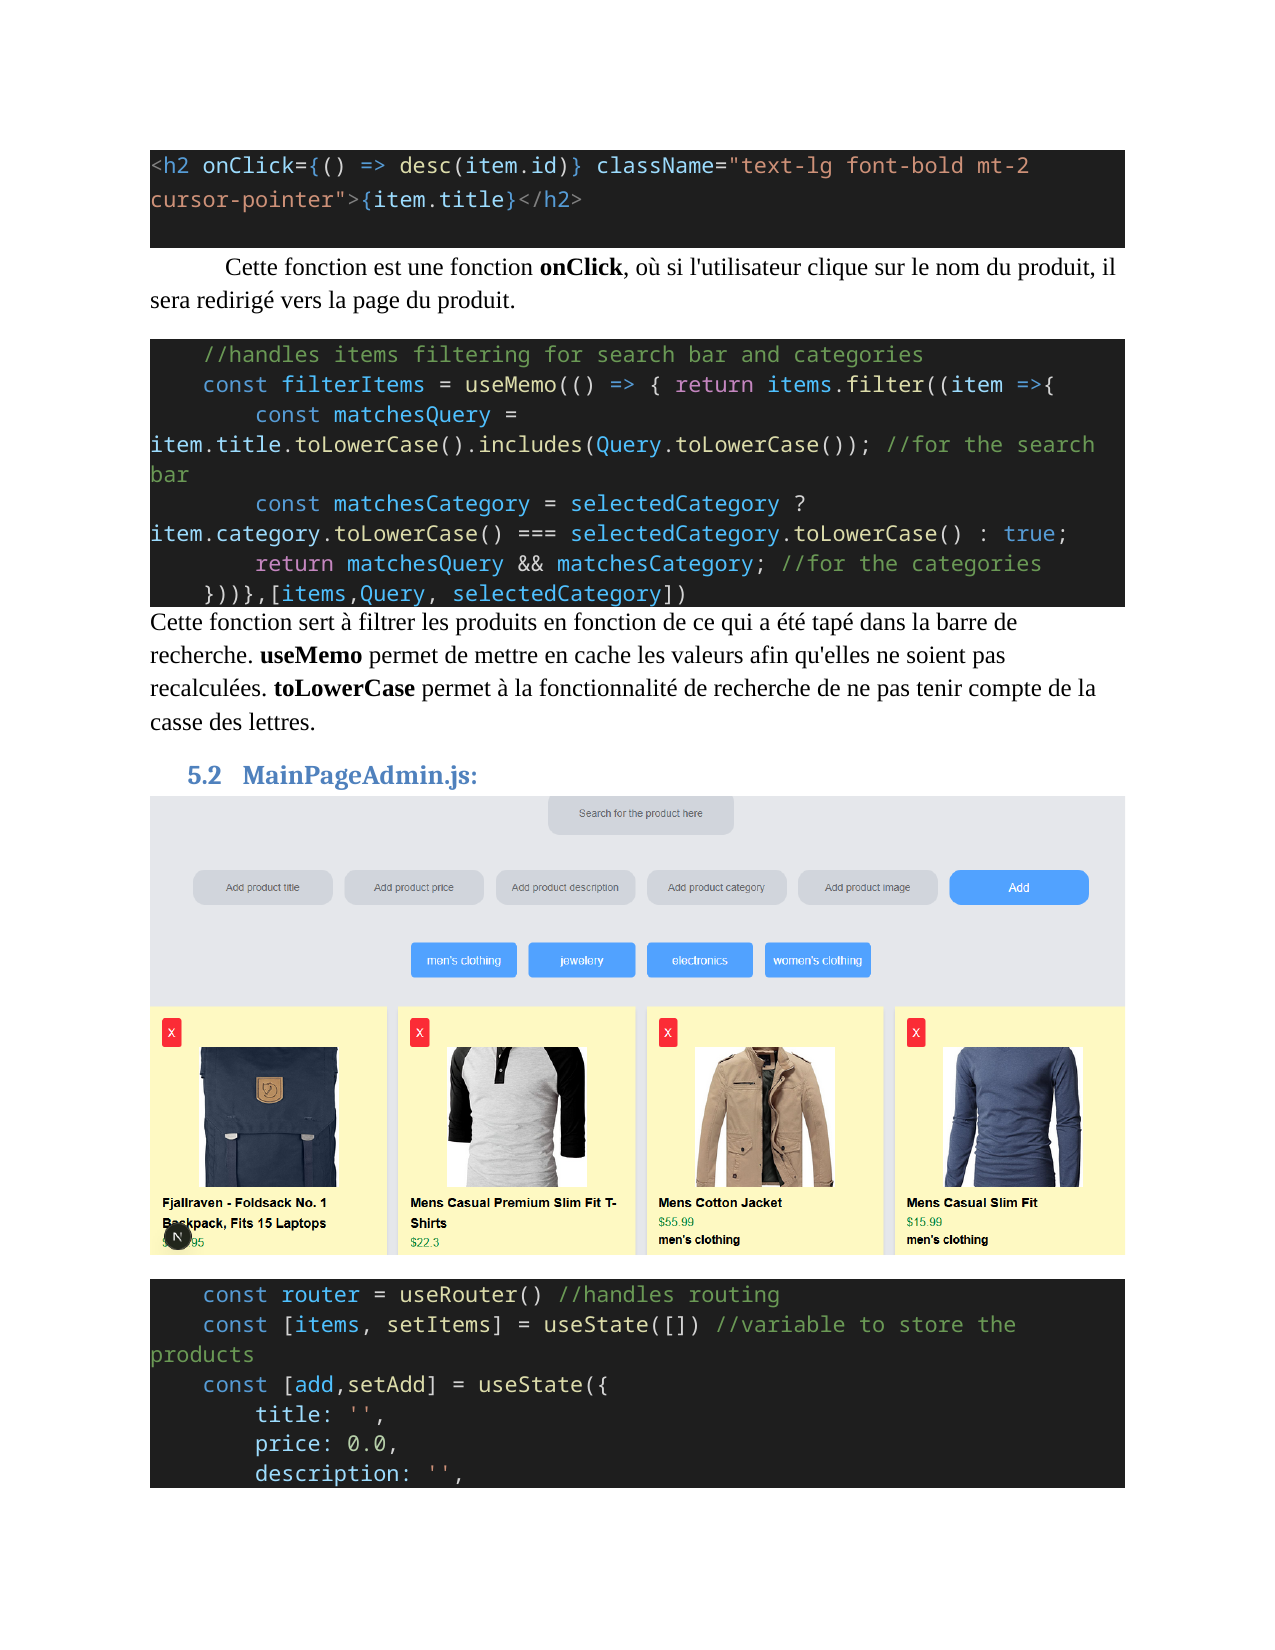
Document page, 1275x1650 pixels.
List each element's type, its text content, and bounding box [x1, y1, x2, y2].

text //handles items filtering for search bar and categories [150, 339, 1125, 369]
text const router = useRouter() //handles routing [150, 1279, 1125, 1309]
text Cette fonction est une fonction onClick, où si l'utilisateur clique sur le nom du produit, il sera redirigé vers la page du produit. [150, 252, 1125, 314]
text const [items, setItems] = useState([]) //variable to store the products [150, 1309, 1125, 1369]
text Cette fonction sert à filtrer les produits en fonction de ce qui a été tapé dans la barre de recherche. useMemo permet de mettre en cache les valeurs afin qu'elles ne soient pas recalculées. toLowerCase permet à la fonctionnalité de recherche de ne pas tenir compte de la casse des lettres. [150, 607, 1125, 735]
subtitle MainPageAdmin.js: [187, 760, 1125, 792]
text const matchesQuery = item.title.toLowerCase().includes(Query.toLowerCase()); //for the search bar [150, 399, 1125, 488]
text return matchesQuery && matchesCategory; //for the categories [150, 548, 1125, 578]
text description: '', [150, 1458, 1125, 1488]
text const filterItems = useMemo(() => { return items.filter((item =>{ [150, 369, 1125, 399]
text const matchesCategory = selectedCategory ? item.category.toLowerCase() === selectedCategory.toLowerCase() : true; [150, 488, 1125, 548]
text title: '', [150, 1399, 1125, 1428]
picture [150, 796, 1125, 1255]
text }))},[items,Query, selectedCategory]) [150, 578, 1125, 607]
text const [add,setAdd] = useState({ [150, 1369, 1125, 1399]
text <h2 onClick={() => desc(item.id)} className="text-lg font-bold mt-2 cursor-pointer">{item.title}</h2> [150, 150, 1125, 214]
text price: 0.0, [150, 1428, 1125, 1458]
